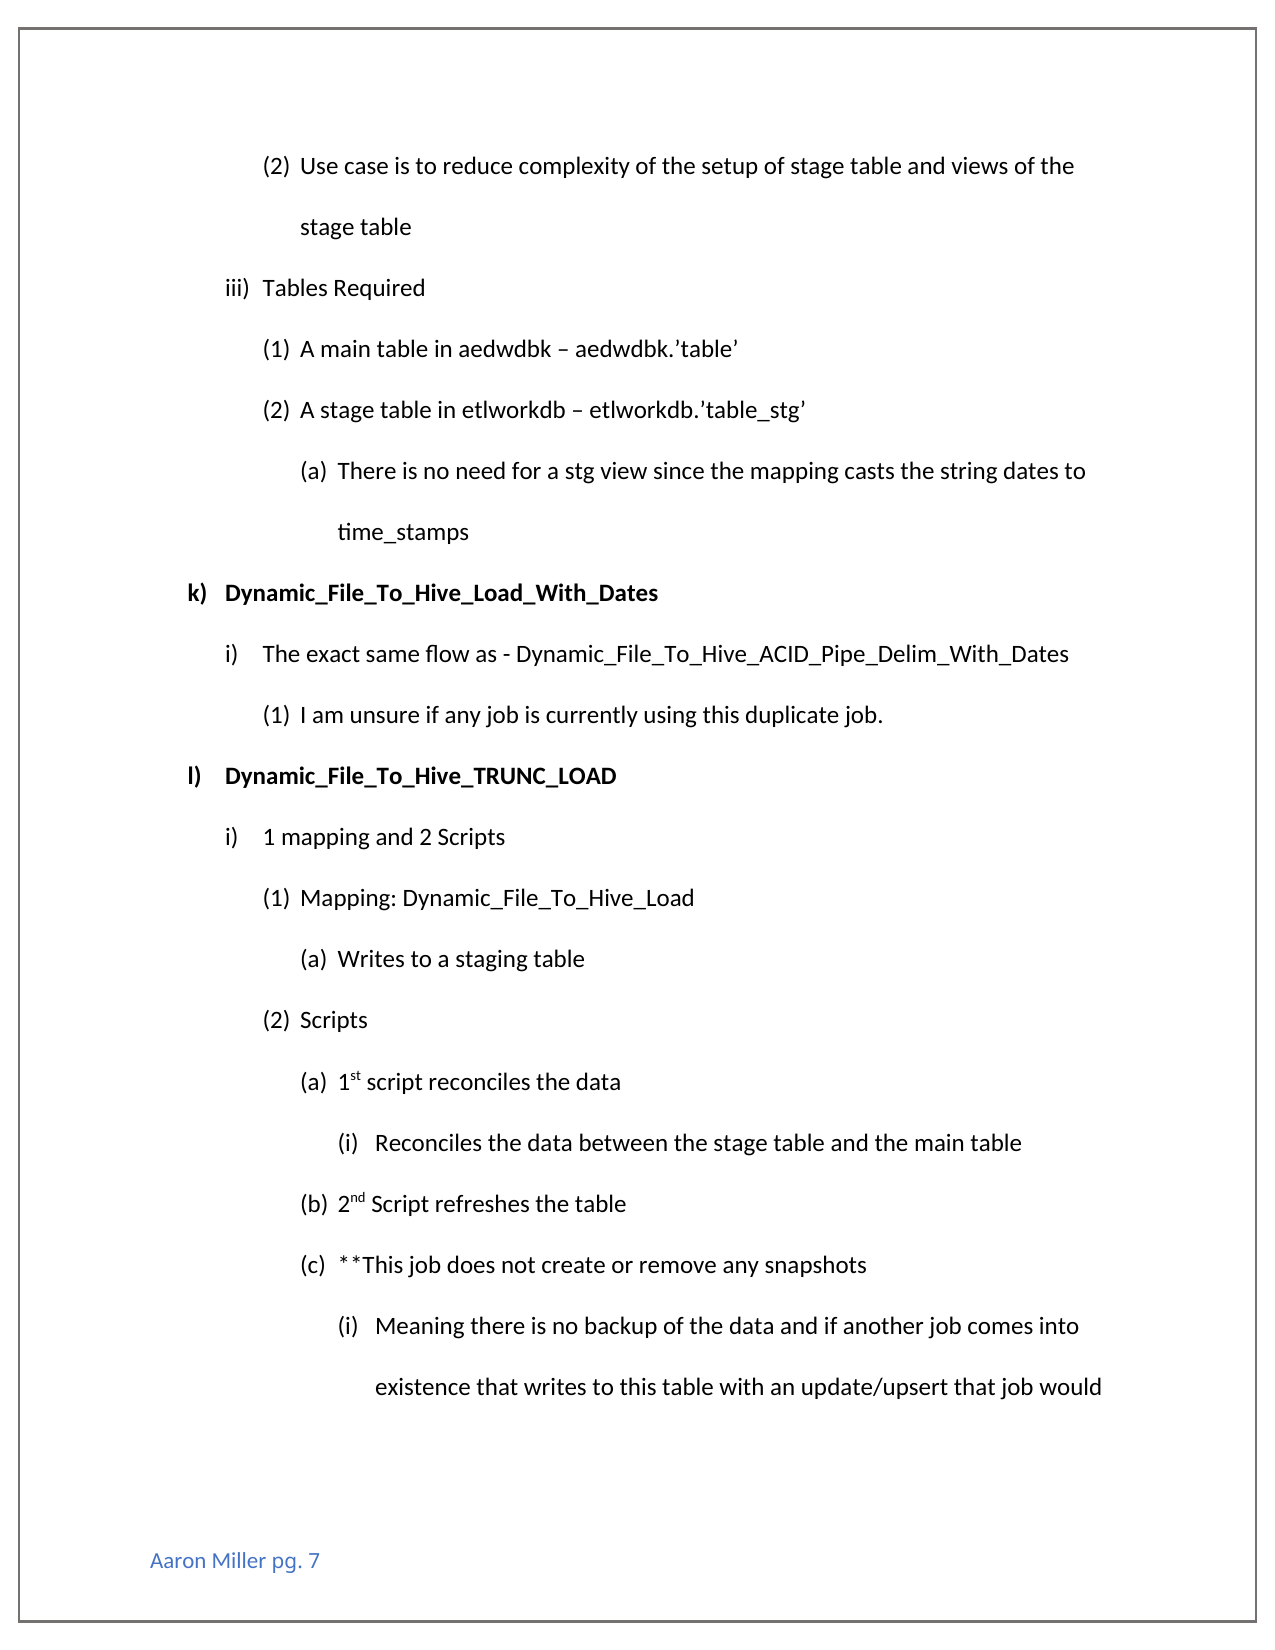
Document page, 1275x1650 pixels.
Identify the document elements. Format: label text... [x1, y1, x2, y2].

list Writes to a staging table [300, 943, 1125, 974]
list Dynamic_File_To_Hive_Load_With_Dates [187, 577, 1125, 608]
list A main table in aedwdbk – aedwdbk.’table’ [262, 333, 1125, 364]
list **This job does not create or remove any snapshots [300, 1249, 1125, 1279]
list Dynamic_File_To_Hive_TRUNC_LOAD [187, 760, 1125, 791]
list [337, 1310, 1125, 1401]
list I am unsure if any job is currently using this duplicate job. [262, 699, 1125, 730]
list Reconciles the data between the stage table and the main table [337, 1127, 1125, 1157]
list Use case is to reduce complexity of the setup of stage table and views of the stage table [262, 150, 1125, 242]
list The exact same flow as - Dynamic_File_To_Hive_ACID_Pipe_Delim_With_Dates [225, 638, 1125, 669]
list Tables Required [225, 272, 1125, 303]
list Scripts [262, 1004, 1125, 1035]
list 1st script reconciles the data [300, 1066, 1125, 1096]
list There is no need for a stg view since the mapping casts the string dates to time_stamps [300, 455, 1125, 547]
list Mapping: Dynamic_File_To_Hive_Load [262, 882, 1125, 913]
list A stage table in etlworkdb – etlworkdb.’table_stg’ [262, 394, 1125, 425]
list 1 mapping and 2 Scripts [225, 821, 1125, 852]
list 2nd Script refreshes the table [300, 1188, 1125, 1218]
